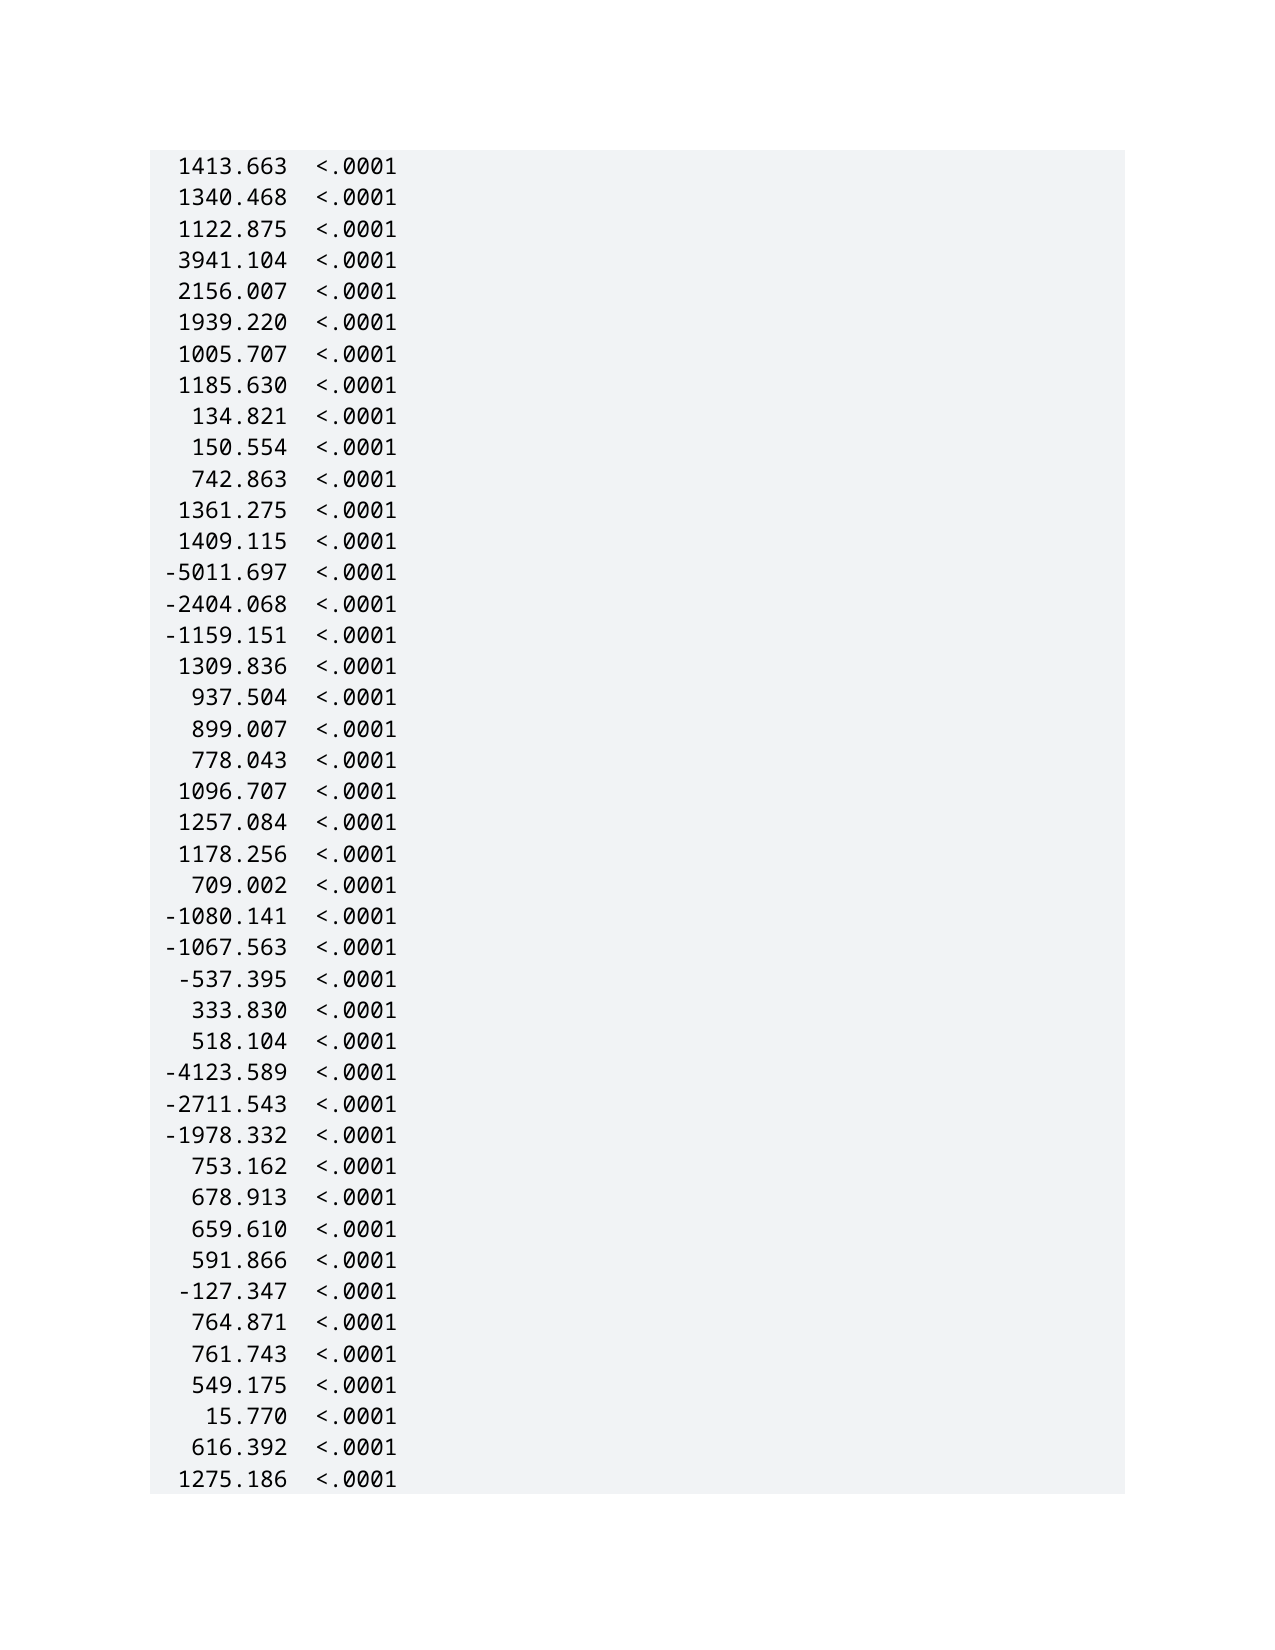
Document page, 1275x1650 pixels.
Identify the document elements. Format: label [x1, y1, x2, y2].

text [150, 150, 1125, 1494]
